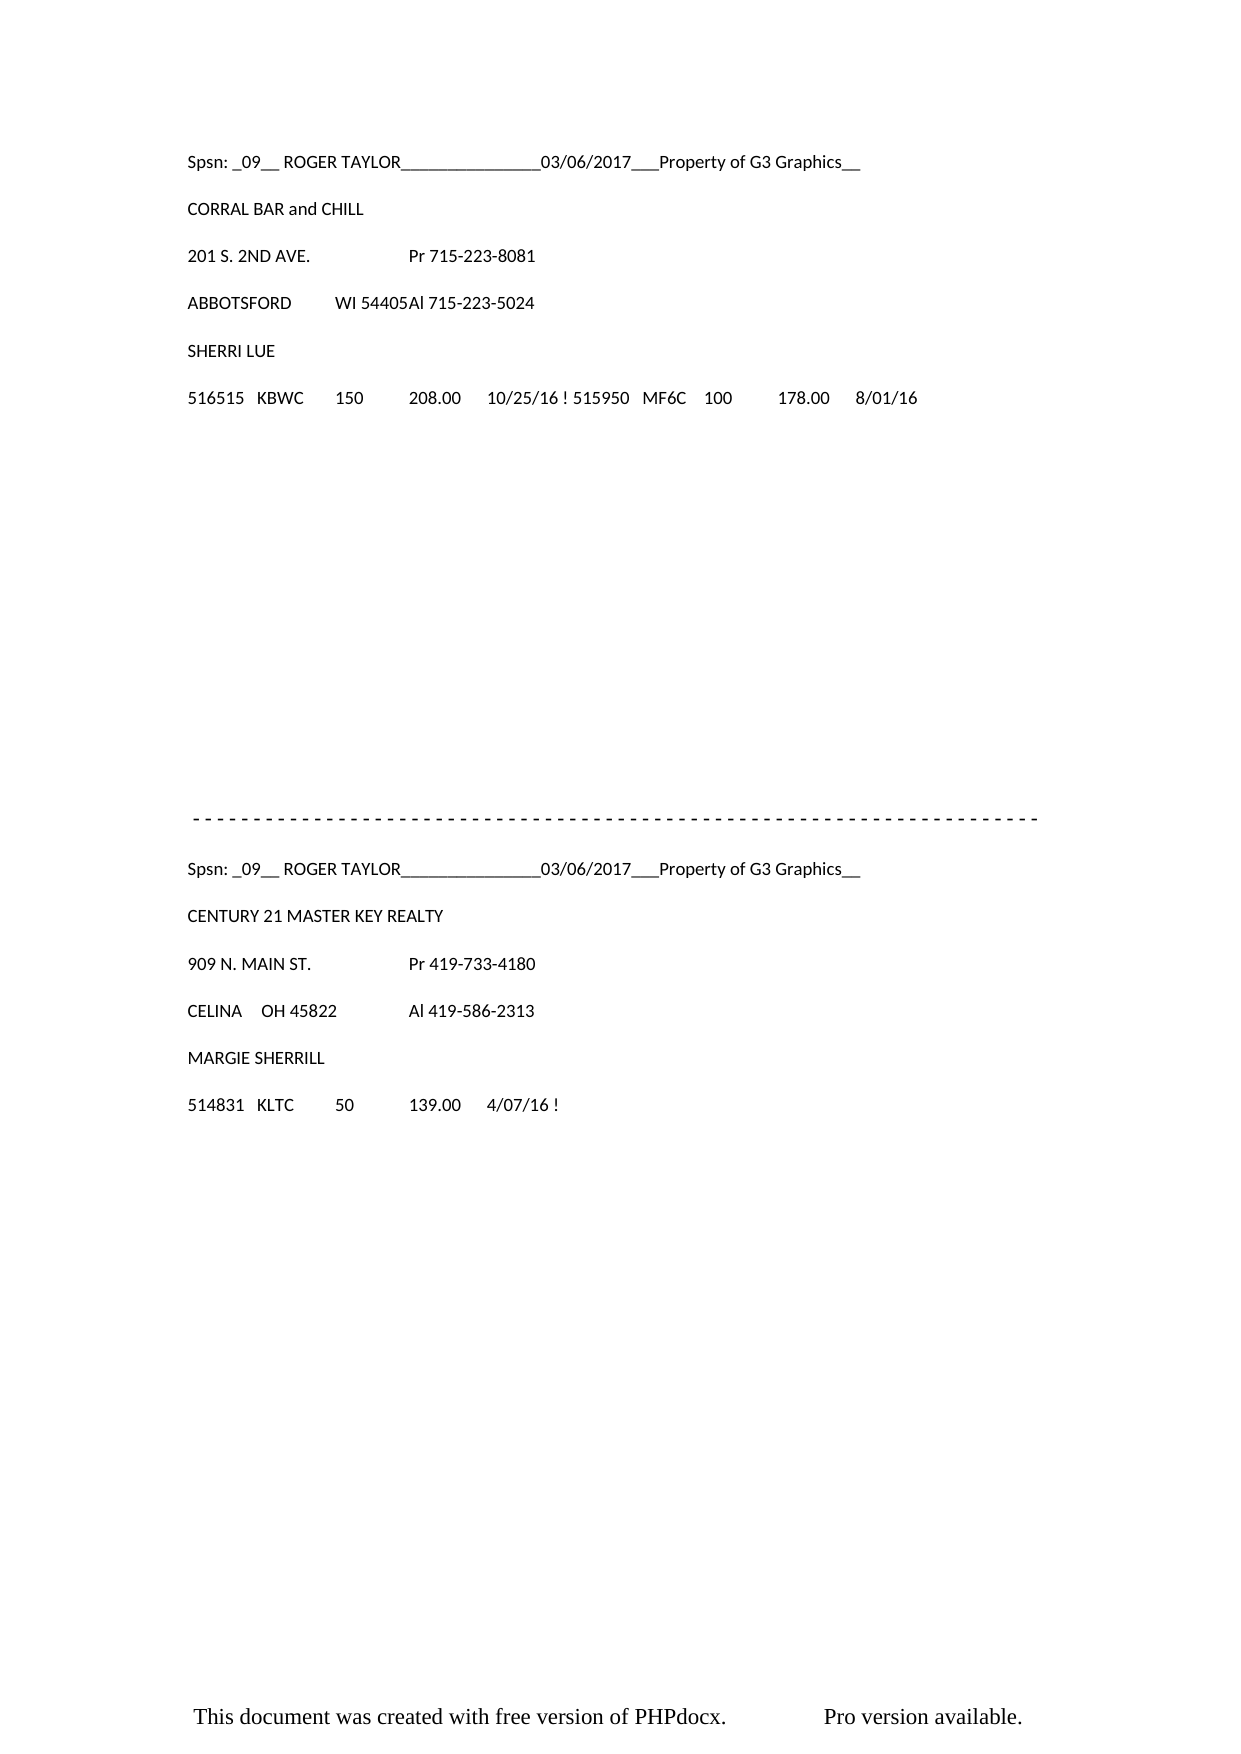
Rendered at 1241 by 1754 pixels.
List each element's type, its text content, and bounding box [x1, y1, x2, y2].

text 909 N. MAIN ST. Pr 419-733-4180 [187, 952, 1053, 974]
text MARGIE SHERRILL [187, 1046, 1053, 1069]
text Spsn: _09__ ROGER TAYLOR_______________03/06/2017___Property of G3 Graphics__ [187, 857, 1053, 880]
text 516515 KBWC 150 208.00 10/25/16 ! 515950 MF6C 100 178.00 8/01/16 [187, 386, 1053, 409]
text SHERRI LUE [187, 339, 1053, 362]
text 514831 KLTC 50 139.00 4/07/16 ! [187, 1093, 1053, 1116]
text CORRAL BAR and CHILL [187, 197, 1053, 220]
text ABBOTSFORD WI 54405 Al 715-223-5024 [187, 292, 1053, 314]
text 201 S. 2ND AVE. Pr 715-223-8081 [187, 244, 1053, 267]
text CENTURY 21 MASTER KEY REALTY [187, 904, 1053, 927]
text - - - - - - - - - - - - - - - - - - - - - - - - - - - - - - - - - - - - - - - - - - - - - - - - - - - - - - - - - - - - - - - - - - - - - - [187, 804, 1053, 832]
text Spsn: _09__ ROGER TAYLOR_______________03/06/2017___Property of G3 Graphics__ [187, 150, 1053, 173]
text CELINA OH 45822 Al 419-586-2313 [187, 999, 1053, 1022]
